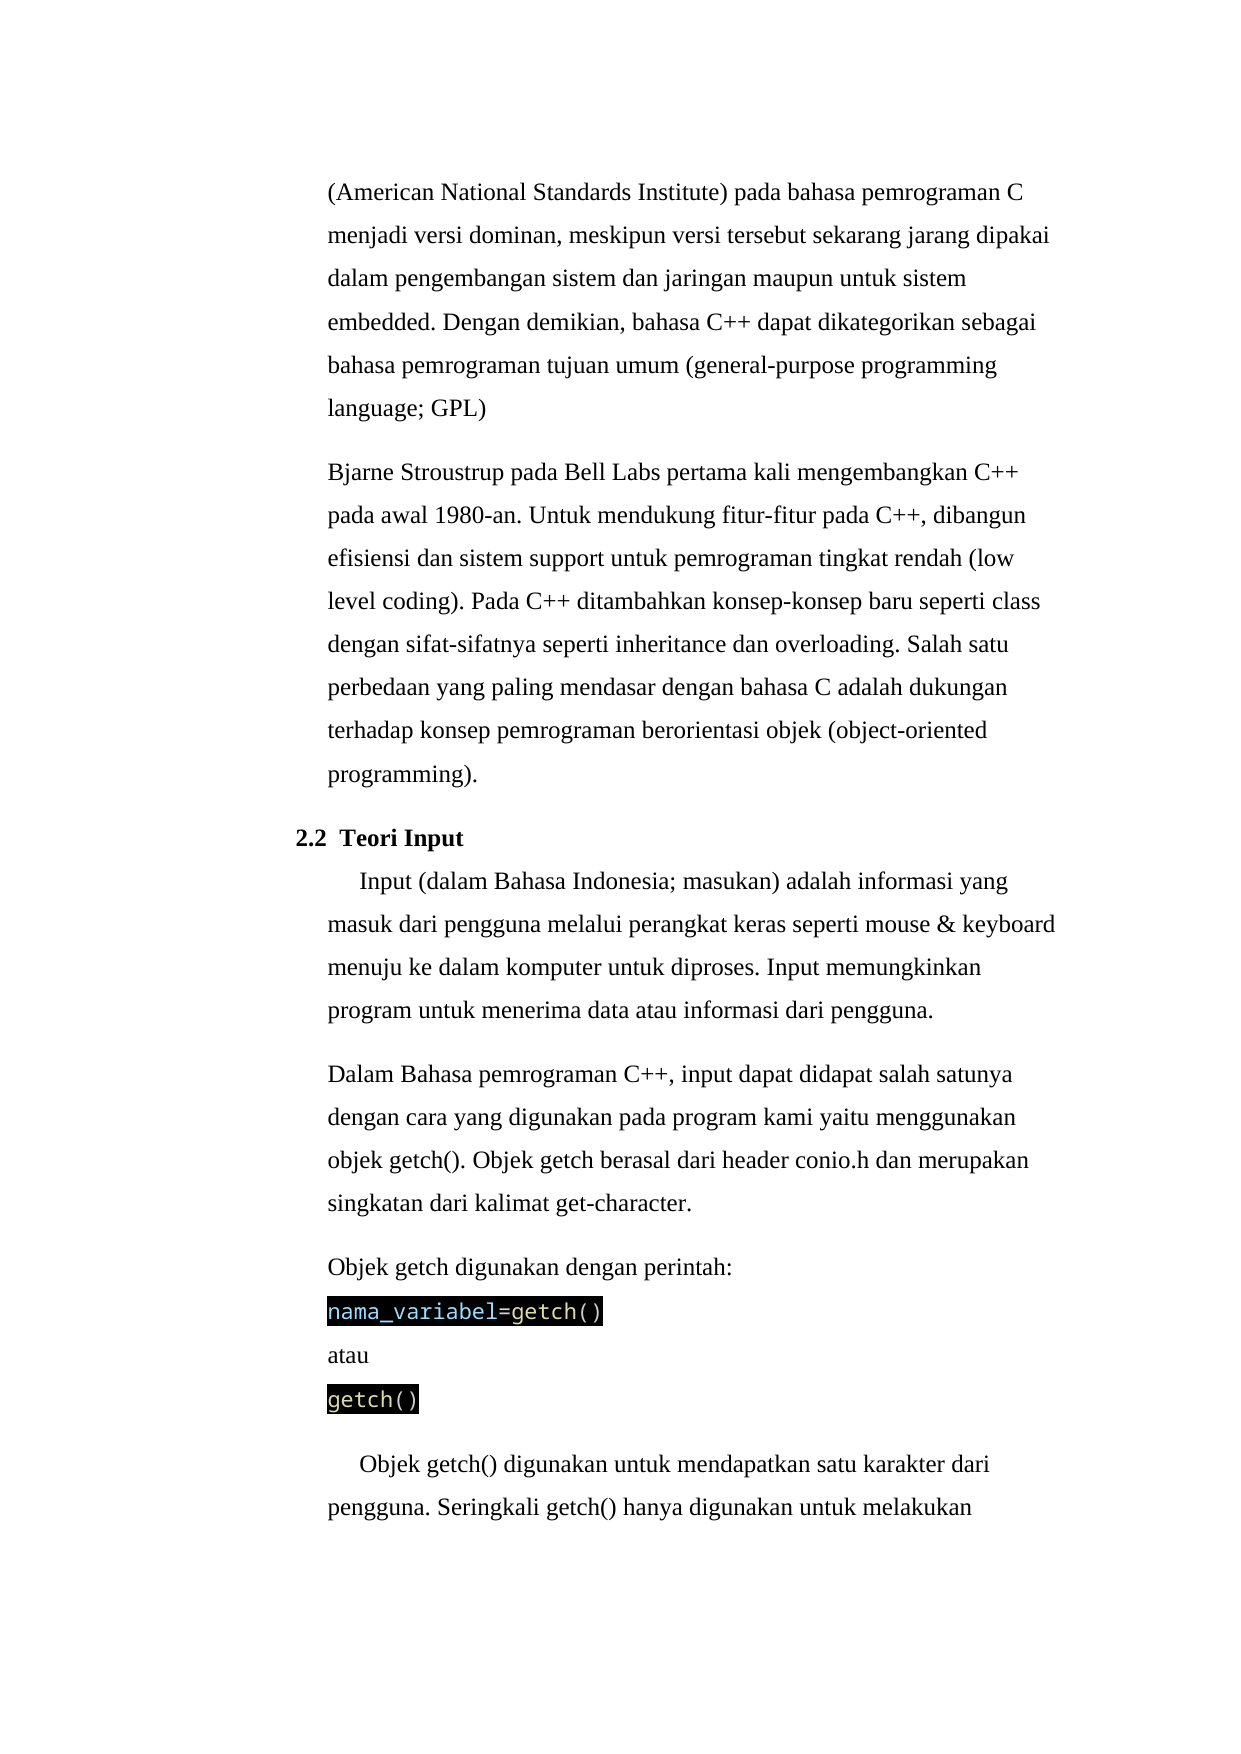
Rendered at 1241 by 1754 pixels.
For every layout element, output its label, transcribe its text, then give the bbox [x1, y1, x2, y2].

text Input (dalam Bahasa Indonesia; masukan) adalah informasi yang masuk dari pengguna melalui perangkat keras seperti mouse & keyboard menuju ke dalam komputer untuk diproses. Input memungkinkan program untuk menerima data atau informasi dari pengguna. [327, 866, 1063, 1024]
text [327, 177, 1063, 422]
subtitle Teori Input [295, 823, 1063, 851]
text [327, 1449, 1063, 1521]
text Bjarne Stroustrup pada Bell Labs pertama kali mengembangkan C++ pada awal 1980-an. Untuk mendukung fitur-fitur pada C++, dibangun efisiensi dan sistem support untuk pemrograman tingkat rendah (low level coding). Pada C++ ditambahkan konsep-konsep baru seperti class dengan sifat-sifatnya seperti inheritance dan overloading. Salah satu perbedaan yang paling mendasar dengan bahasa C adalah dukungan terhadap konsep pemrograman berorientasi objek (object-oriented programming). [327, 457, 1063, 787]
text Objek getch digunakan dengan perintah: nama_variabel=getch() atau getch() [327, 1252, 1063, 1414]
text Dalam Bahasa pemrograman C++, input dapat didapat salah satunya dengan cara yang digunakan pada program kami yaitu menggunakan objek getch(). Objek getch berasal dari header conio.h dan merupakan singkatan dari kalimat get-character. [327, 1059, 1063, 1217]
